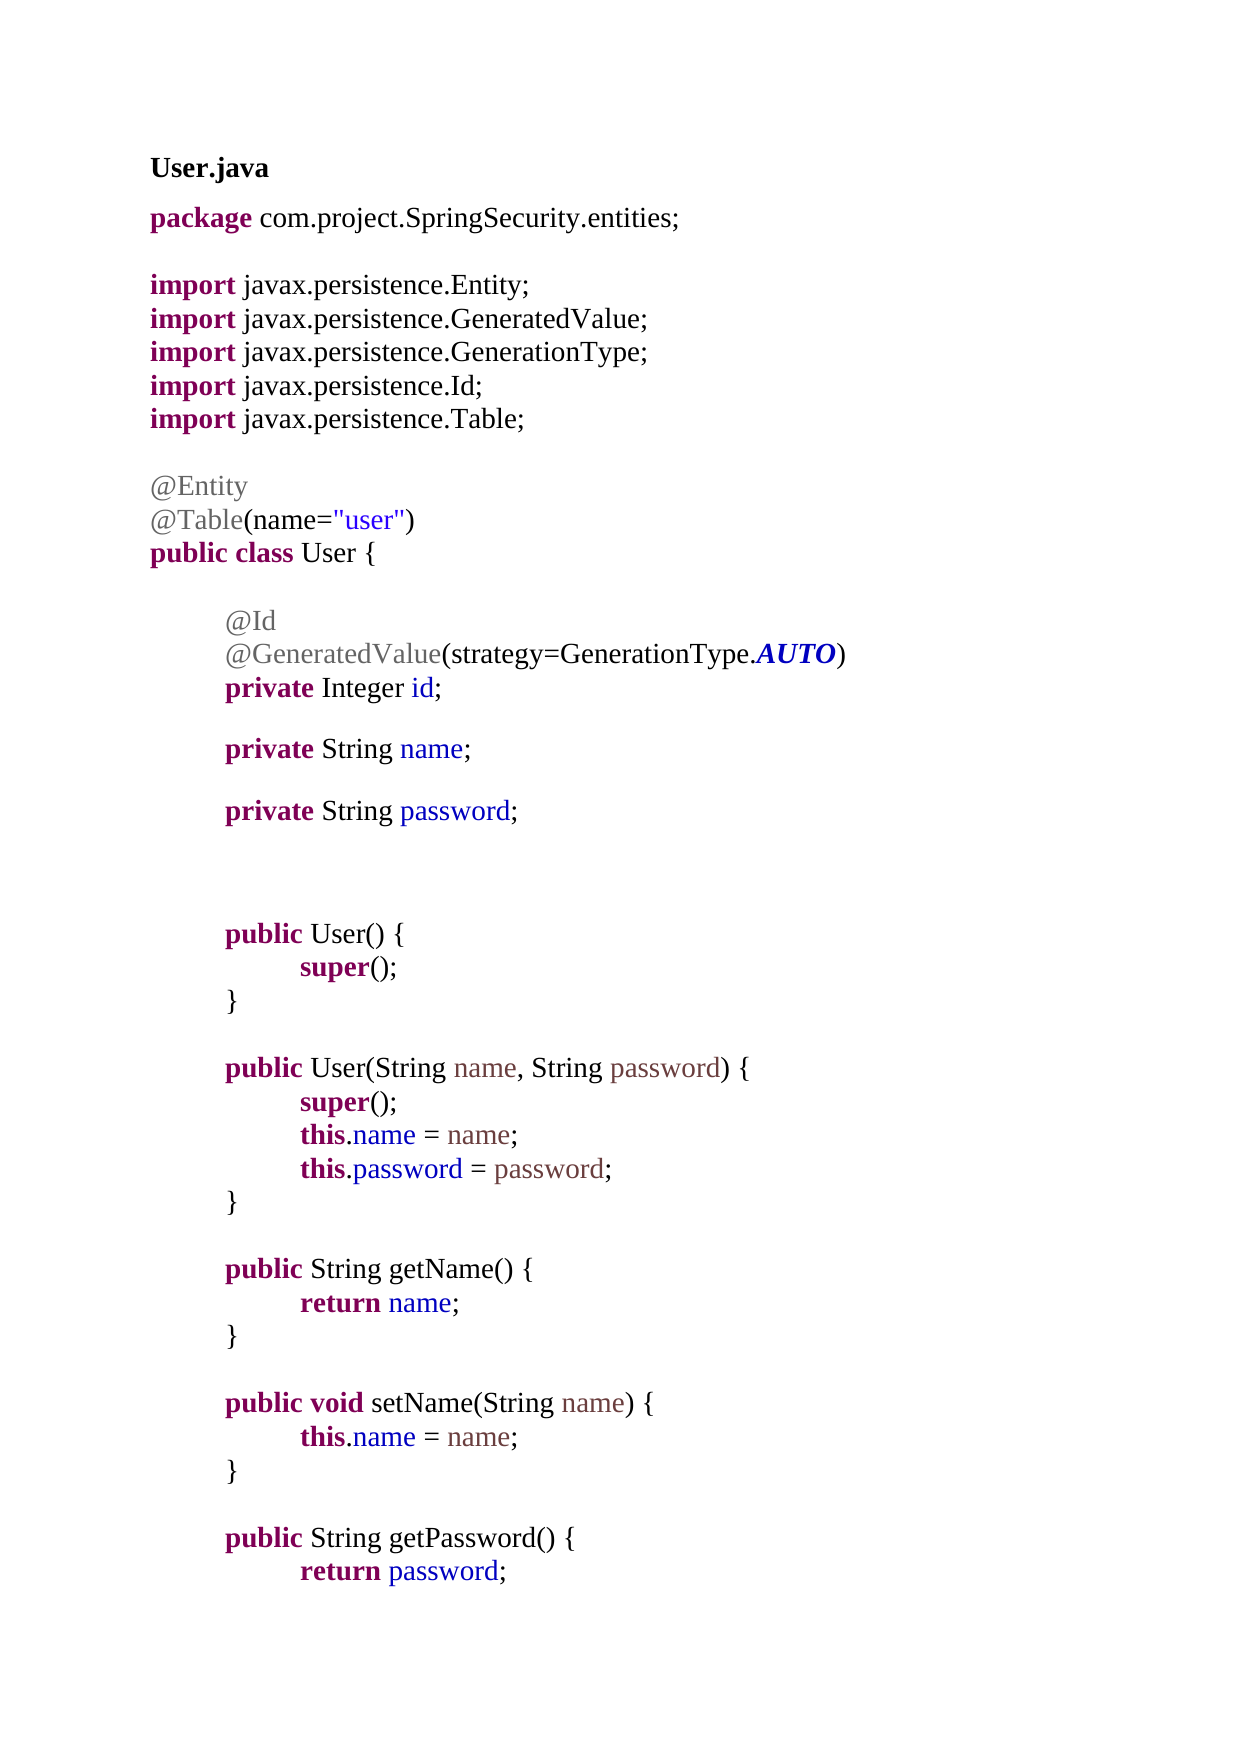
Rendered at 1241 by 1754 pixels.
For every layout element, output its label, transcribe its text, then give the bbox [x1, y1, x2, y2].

text this.name = name; [150, 1117, 1090, 1151]
text @GeneratedValue(strategy=GenerationType.AUTO) [150, 636, 1090, 670]
text User.java [150, 150, 1090, 183]
text } [150, 983, 1090, 1017]
text } [150, 1318, 1090, 1352]
text return password; [150, 1553, 1090, 1587]
text private Integer id; [150, 670, 1090, 703]
text import javax.persistence.GeneratedValue; [150, 301, 1090, 334]
text public User(String name, String password) { [150, 1050, 1090, 1084]
text this.name = name; [150, 1419, 1090, 1453]
text public void setName(String name) { [150, 1386, 1090, 1419]
text import javax.persistence.Entity; [150, 267, 1090, 301]
text super(); [150, 1084, 1090, 1117]
text public String getPassword() { [150, 1520, 1090, 1553]
text this.password = password; [150, 1151, 1090, 1184]
text import javax.persistence.Table; [150, 401, 1090, 435]
text package com.project.SpringSecurity.entities; [150, 200, 1090, 234]
text public class User { [150, 536, 1090, 569]
text return name; [150, 1285, 1090, 1318]
text @Entity [150, 468, 1090, 502]
text import javax.persistence.GenerationType; [150, 334, 1090, 368]
text private String password; [150, 793, 1090, 826]
text @Table(name="user") [150, 502, 1090, 536]
text public User() { [150, 916, 1090, 949]
text super(); [150, 949, 1090, 983]
text import javax.persistence.Id; [150, 368, 1090, 401]
text public String getName() { [150, 1251, 1090, 1285]
text @Id [150, 603, 1090, 636]
text } [150, 1184, 1090, 1218]
text private String name; [150, 731, 1090, 765]
text } [150, 1453, 1090, 1486]
